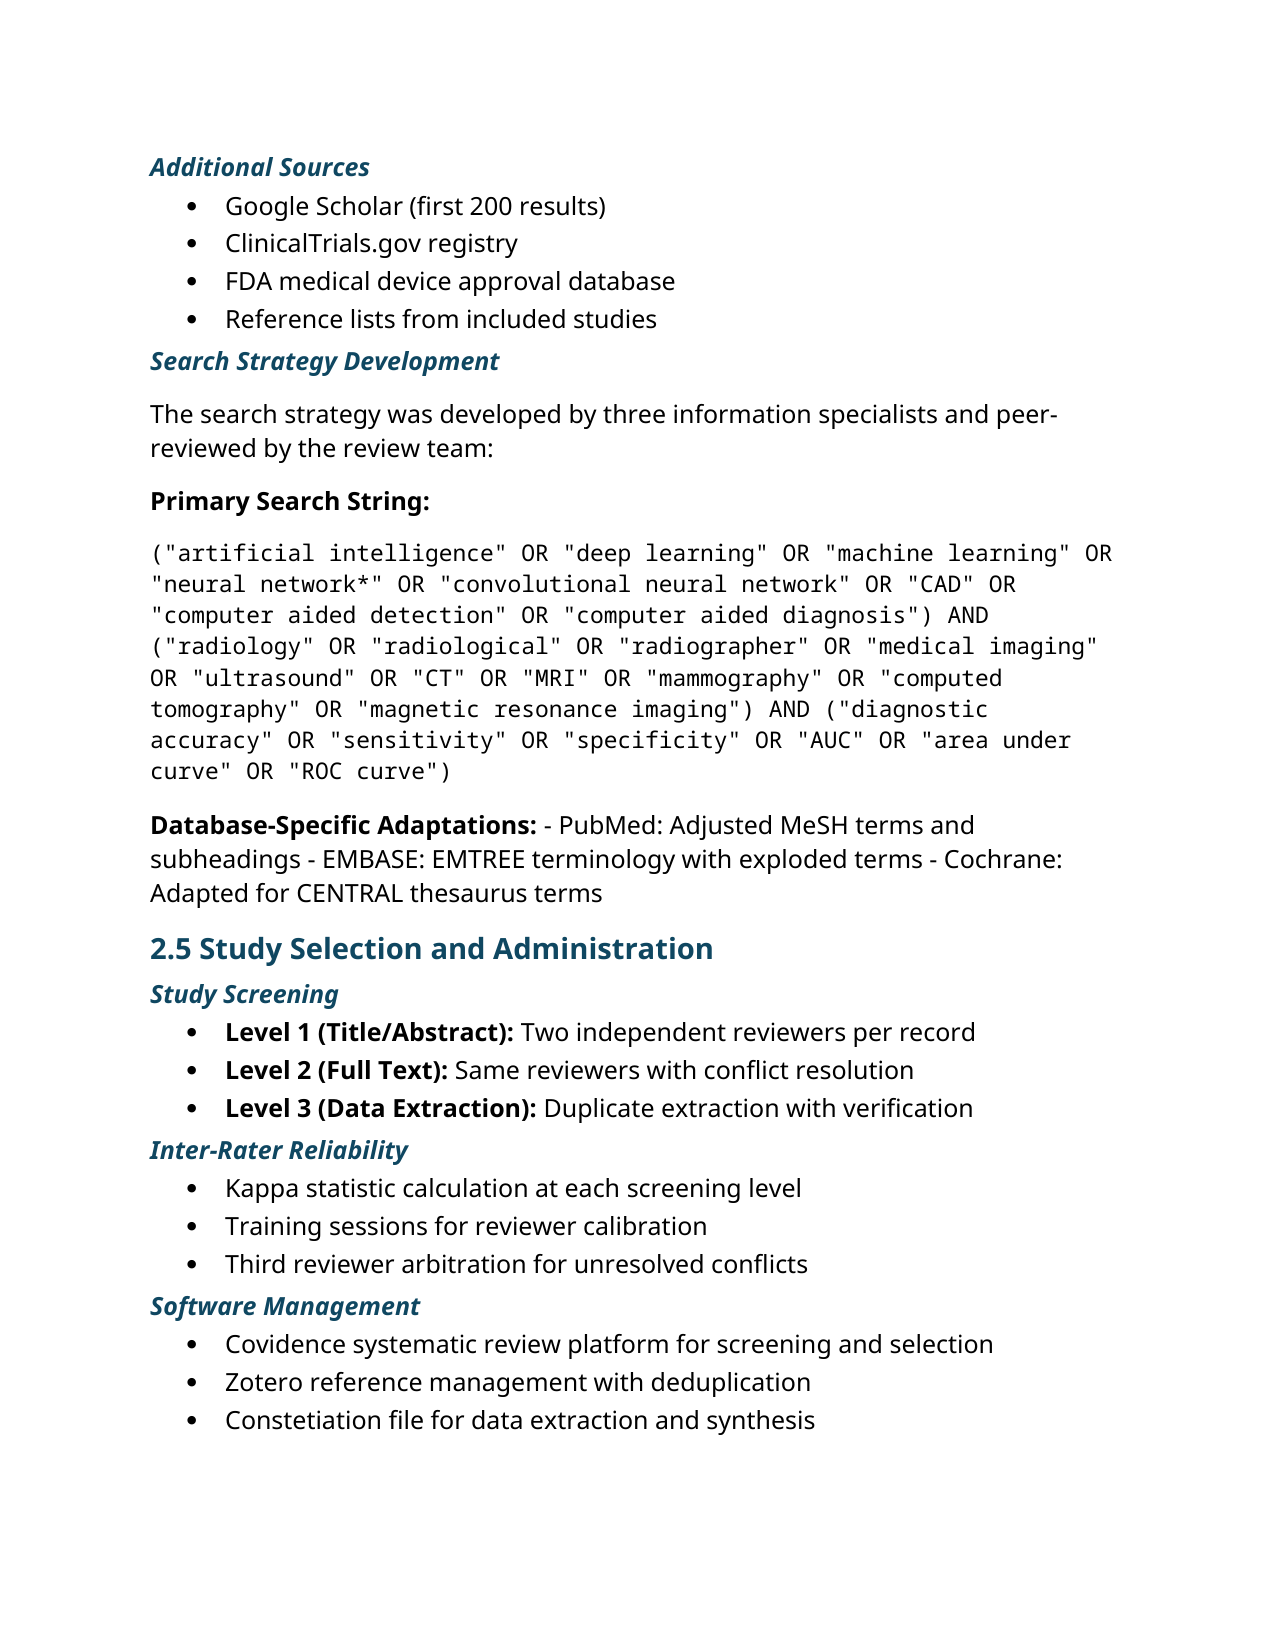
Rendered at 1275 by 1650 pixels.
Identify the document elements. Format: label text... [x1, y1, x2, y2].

subtitle Inter-Rater Reliability [150, 1133, 1125, 1167]
list Constetiation file for data extraction and synthesis [187, 1403, 1125, 1437]
text ("artificial intelligence" OR "deep learning" OR "machine learning" OR "neural network*" OR "convolutional neural network" OR "CAD" OR "computer aided detection" OR "computer aided diagnosis") AND ("radiology" OR "radiological" OR "radiographer" OR "medical imaging" OR "ultrasound" OR "CT" OR "MRI" OR "mammography" OR "computed tomography" OR "magnetic resonance imaging") AND ("diagnostic accuracy" OR "sensitivity" OR "specificity" OR "AUC" OR "area under curve" OR "ROC curve") [150, 537, 1125, 787]
list Level 3 (Data Extraction): Duplicate extraction with verification [187, 1090, 1125, 1124]
list Level 2 (Full Text): Same reviewers with conflict resolution [187, 1052, 1125, 1086]
list Google Scholar (first 200 results) [187, 188, 1125, 222]
text The search strategy was developed by three information specialists and peer-reviewed by the review team: [150, 397, 1125, 465]
list Covidence systematic review platform for screening and selection [187, 1327, 1125, 1361]
list Reference lists from included studies [187, 302, 1125, 336]
list ClinicalTrials.gov registry [187, 226, 1125, 260]
subtitle Additional Sources [150, 150, 1125, 184]
text Database-Specific Adaptations: - PubMed: Adjusted MeSH terms and subheadings - EMBASE: EMTREE terminology with exploded terms - Cochrane: Adapted for CENTRAL thesaurus terms [150, 807, 1125, 909]
list Zotero reference management with deduplication [187, 1365, 1125, 1399]
subtitle 2.5 Study Selection and Administration [150, 928, 1125, 968]
list Training sessions for reviewer calibration [187, 1209, 1125, 1243]
list Level 1 (Title/Abstract): Two independent reviewers per record [187, 1014, 1125, 1049]
subtitle Search Strategy Development [150, 344, 1125, 378]
text Primary Search String: [150, 484, 1125, 518]
list Kappa statistic calculation at each screening level [187, 1171, 1125, 1205]
subtitle Study Screening [150, 976, 1125, 1010]
list Third reviewer arbitration for unresolved conflicts [187, 1246, 1125, 1281]
subtitle Software Management [150, 1289, 1125, 1323]
list FDA medical device approval database [187, 264, 1125, 298]
